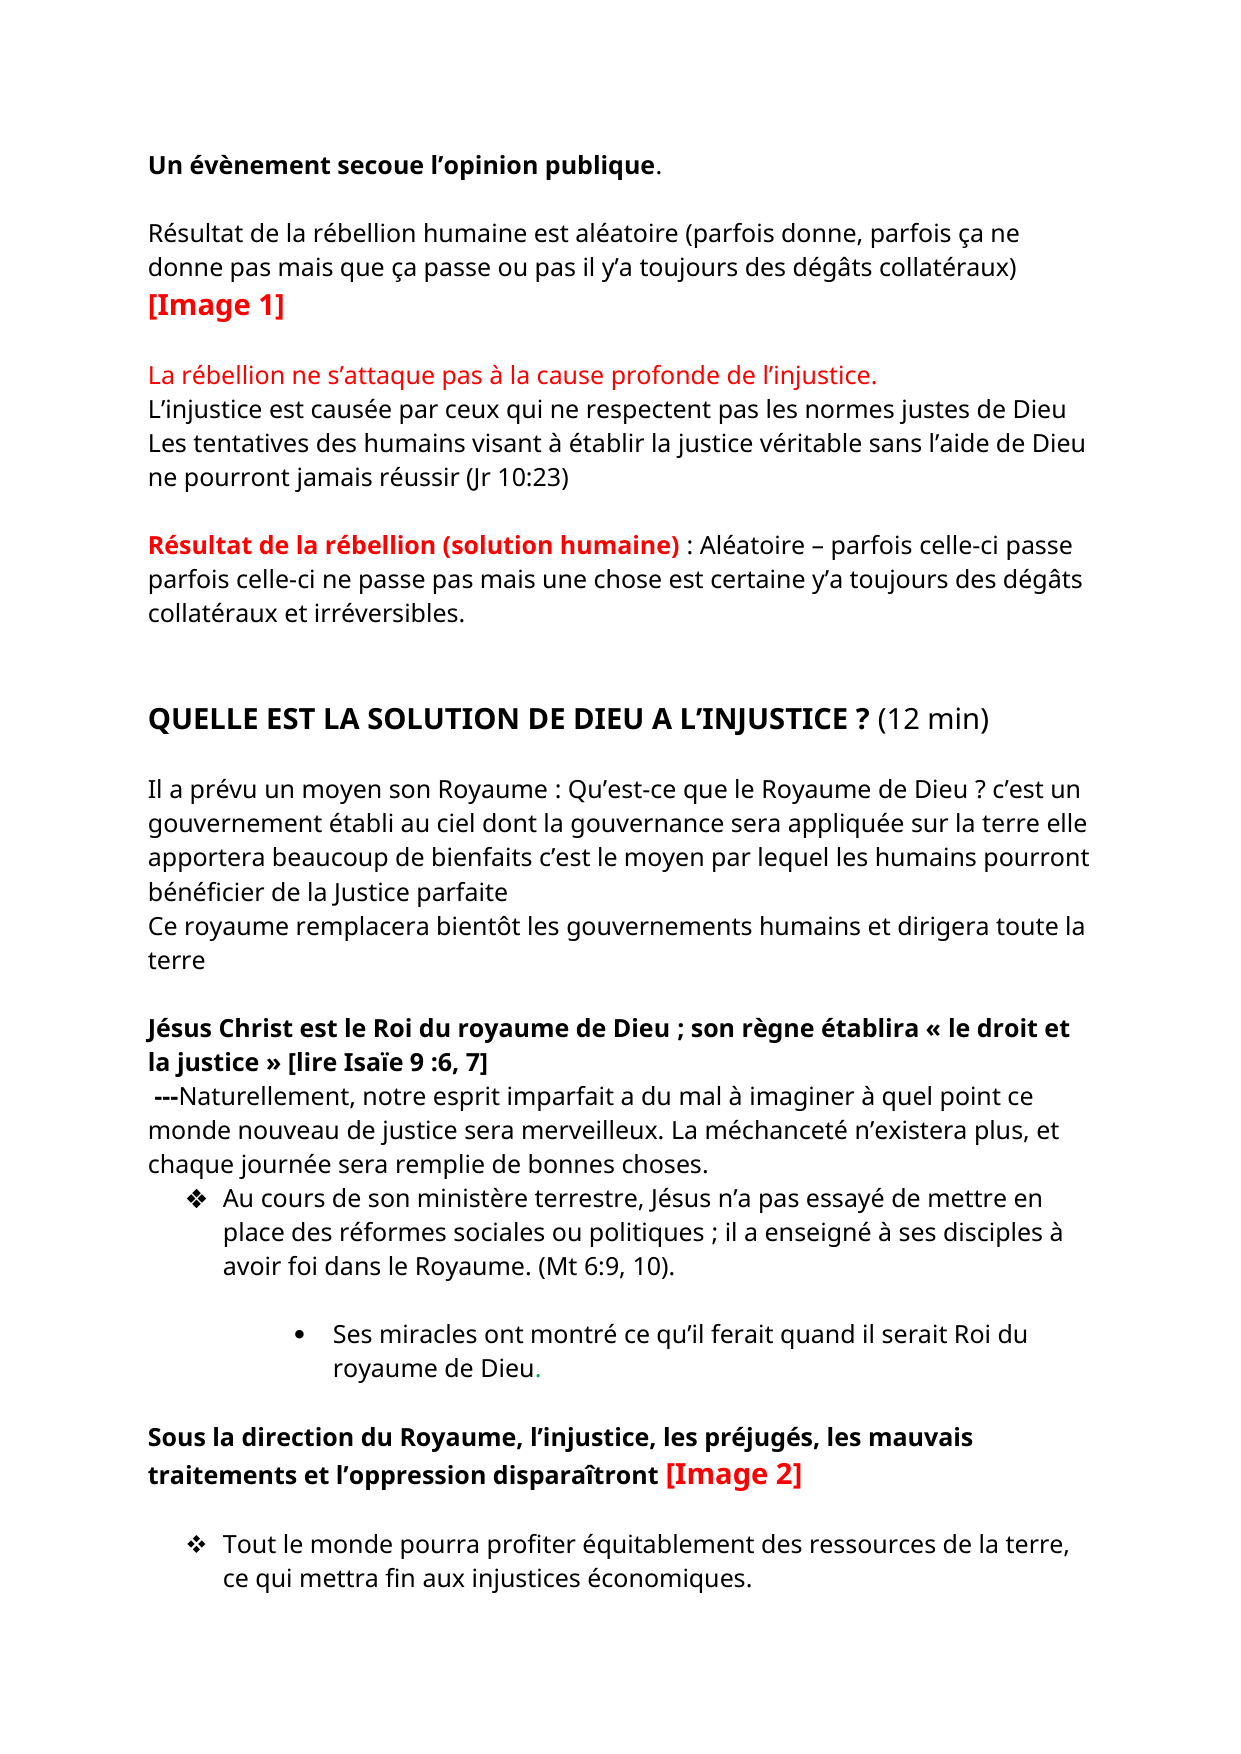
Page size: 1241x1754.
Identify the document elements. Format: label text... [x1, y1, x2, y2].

text Un évènement secoue l’opinion publique. [148, 148, 1093, 182]
text Résultat de la rébellion (solution humaine) : Aléatoire – parfois celle-ci passe parfois celle-ci ne passe pas mais une chose est certaine y’a toujours des dégâts collatéraux et irréversibles. [148, 528, 1093, 630]
list Ses miracles ont montré ce qu’il ferait quand il serait Roi du royaume de Dieu. [295, 1317, 1093, 1385]
text Jésus Christ est le Roi du royaume de Dieu ; son règne établira « le droit et la justice » [lire Isaïe 9 :6, 7] [148, 1010, 1093, 1078]
list Au cours de son ministère terrestre, Jésus n’a pas essayé de mettre en place des réformes sociales ou politiques ; il a enseigné à ses disciples à avoir foi dans le Royaume. (Mt 6:9, 10). [185, 1181, 1093, 1283]
list Tout le monde pourra profiter équitablement des ressources de la terre, ce qui mettra fin aux injustices économiques. [185, 1527, 1093, 1595]
text La rébellion ne s’attaque pas à la cause profonde de l’injustice. [148, 358, 1093, 392]
text Résultat de la rébellion humaine est aléatoire (parfois donne, parfois ça ne donne pas mais que ça passe ou pas il y’a toujours des dégâts collatéraux) [148, 216, 1093, 284]
text [Image 1] [148, 284, 1093, 323]
text Il a prévu un moyen son Royaume : Qu’est-ce que le Royaume de Dieu ? c’est un gouvernement établi au ciel dont la gouvernance sera appliquée sur la terre elle apportera beaucoup de bienfaits c’est le moyen par lequel les humains pourront bénéficier de la Justice parfaite [148, 772, 1093, 908]
text QUELLE EST LA SOLUTION DE DIEU A L’INJUSTICE ? (12 min) [148, 698, 1093, 738]
text L’injustice est causée par ceux qui ne respectent pas les normes justes de Dieu Les tentatives des humains visant à établir la justice véritable sans l’aide de Dieu ne pourront jamais réussir (Jr 10:23) [148, 392, 1093, 494]
text ---Naturellement, notre esprit imparfait a du mal à imaginer à quel point ce monde nouveau de justice sera merveilleux. La méchanceté n’existera plus, et chaque journée sera remplie de bonnes choses. [148, 1078, 1093, 1181]
text Ce royaume remplacera bientôt les gouvernements humains et dirigera toute la terre [148, 908, 1093, 976]
text Sous la direction du Royaume, l’injustice, les préjugés, les mauvais traitements et l’oppression disparaîtront [Image 2] [148, 1419, 1093, 1493]
